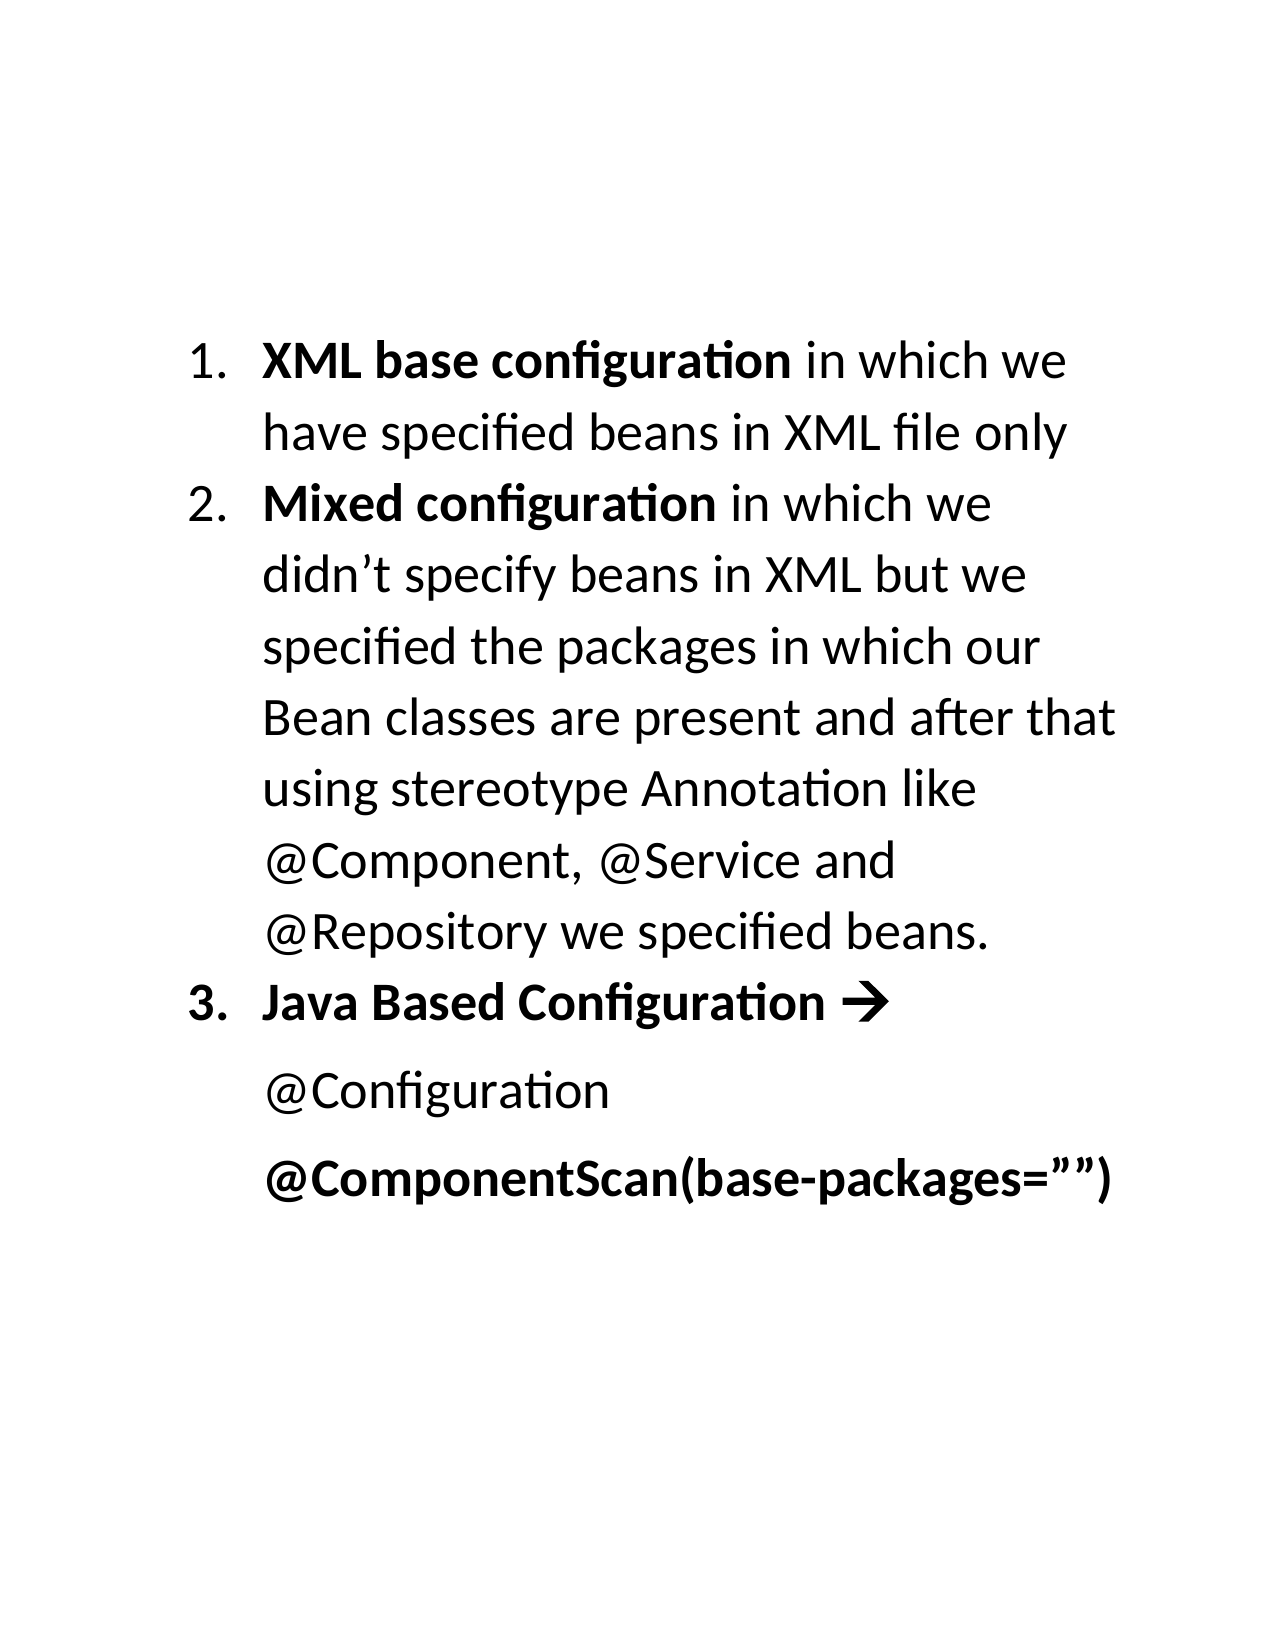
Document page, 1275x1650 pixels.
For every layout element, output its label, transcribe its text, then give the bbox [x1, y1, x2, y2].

list Mixed configuration in which we didn’t specify beans in XML but we specified the packages in which our Bean classes are present and after that using stereotype Annotation like @Component, @Service and @Repository we specified beans. [187, 469, 1125, 963]
text @Configuration [262, 1056, 1125, 1122]
list XML base configuration in which we have specified beans in XML file only [187, 326, 1125, 463]
text @ComponentScan(base-packages=””) [262, 1144, 1125, 1210]
list Java Based Configuration [187, 968, 1125, 1034]
